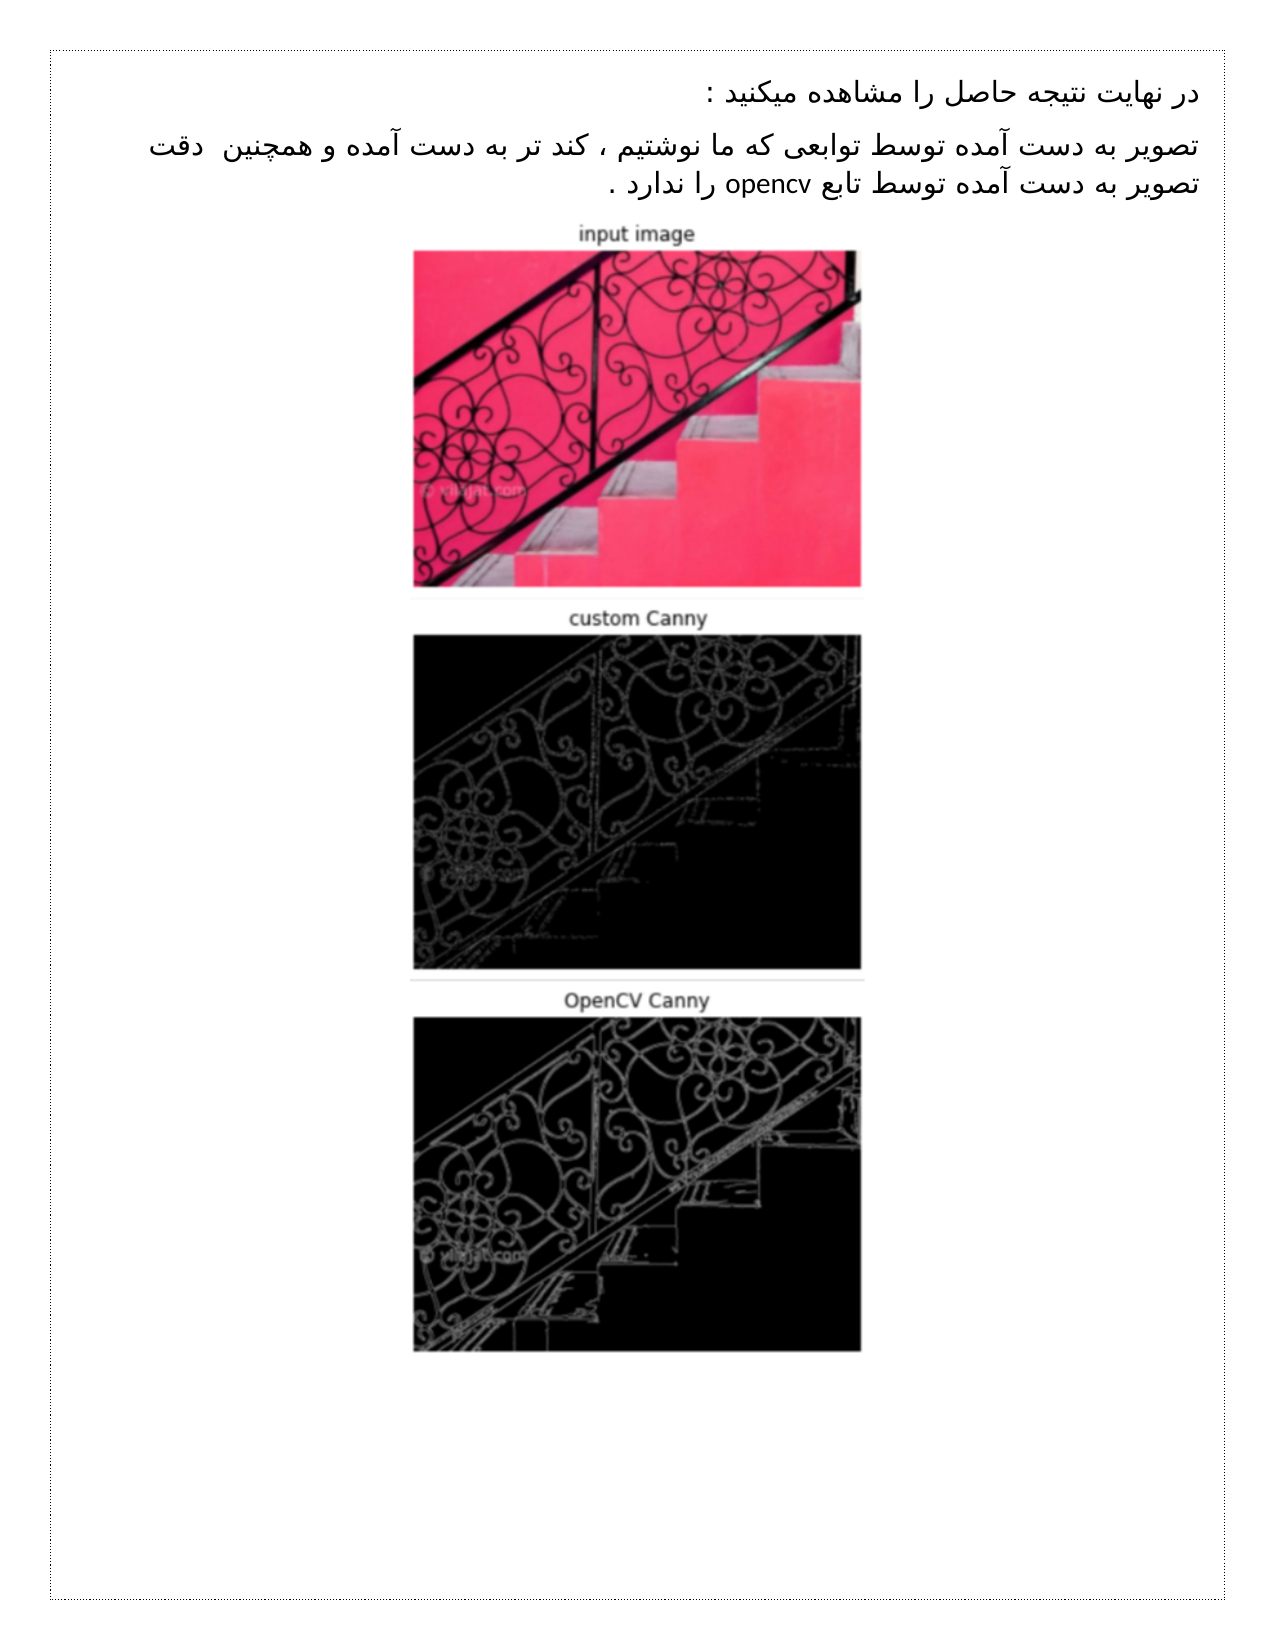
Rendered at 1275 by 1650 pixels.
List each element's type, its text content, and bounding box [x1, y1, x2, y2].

text تصویر به دست آمده توسط توابعی که ما نوشتیم ، کند تر به دست آمده و همچنین دقت تصویر به دست آمده توسط تابع opencv را ندارد . [75, 128, 1200, 201]
text در نهایت نتیجه حاصل را مشاهده میکنید : [75, 75, 1200, 109]
picture [410, 220, 865, 1362]
